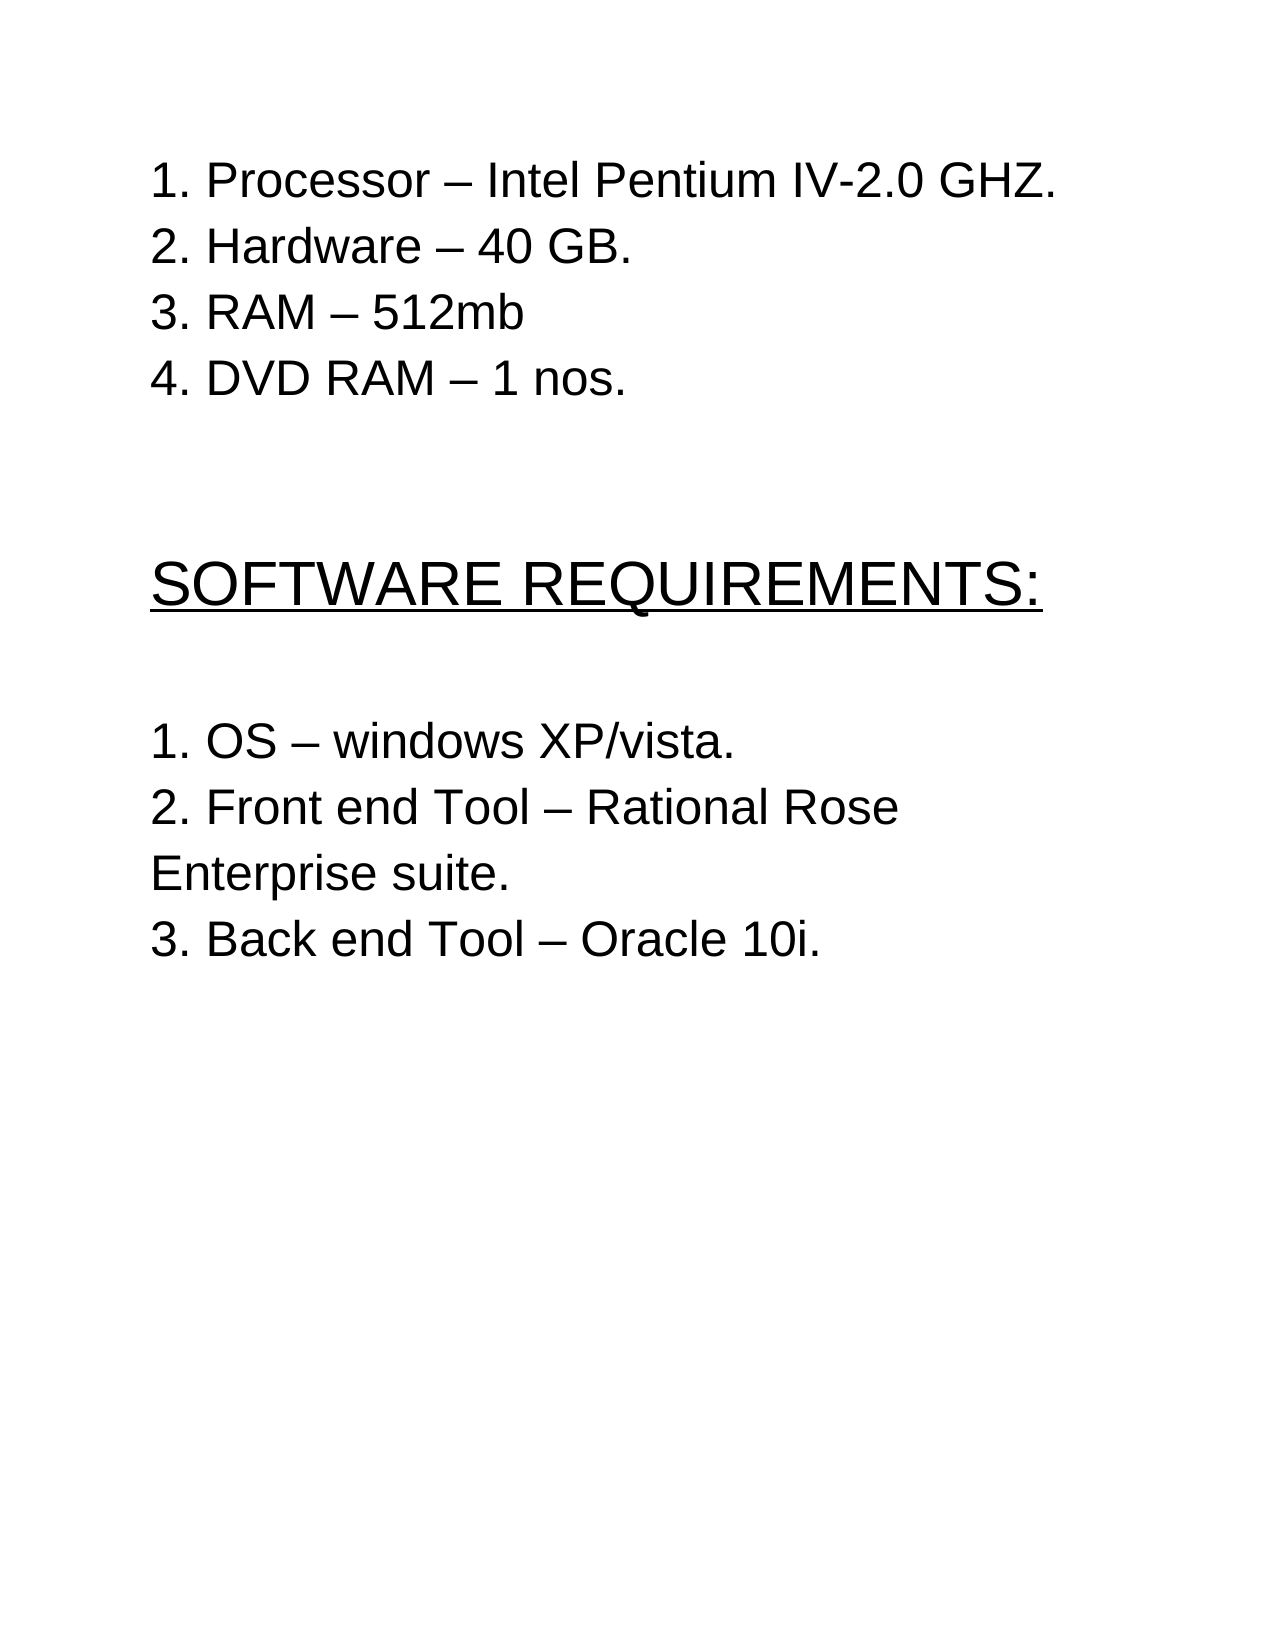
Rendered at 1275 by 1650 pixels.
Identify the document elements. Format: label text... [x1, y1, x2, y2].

text 1. OS – windows XP/vista. [150, 711, 1125, 769]
text SOFTWARE REQUIREMENTS: [150, 546, 1125, 618]
text 1. Processor – Intel Pentium IV-2.0 GHZ. [150, 150, 1125, 207]
text 4. DVD RAM – 1 nos. [150, 348, 1125, 406]
text 3. Back end Tool – Oracle 10i. [150, 909, 1125, 967]
text 3. RAM – 512mb [150, 282, 1125, 339]
text 2. Hardware – 40 GB. [150, 216, 1125, 273]
text 2. Front end Tool – Rational Rose Enterprise suite. [150, 777, 1125, 901]
